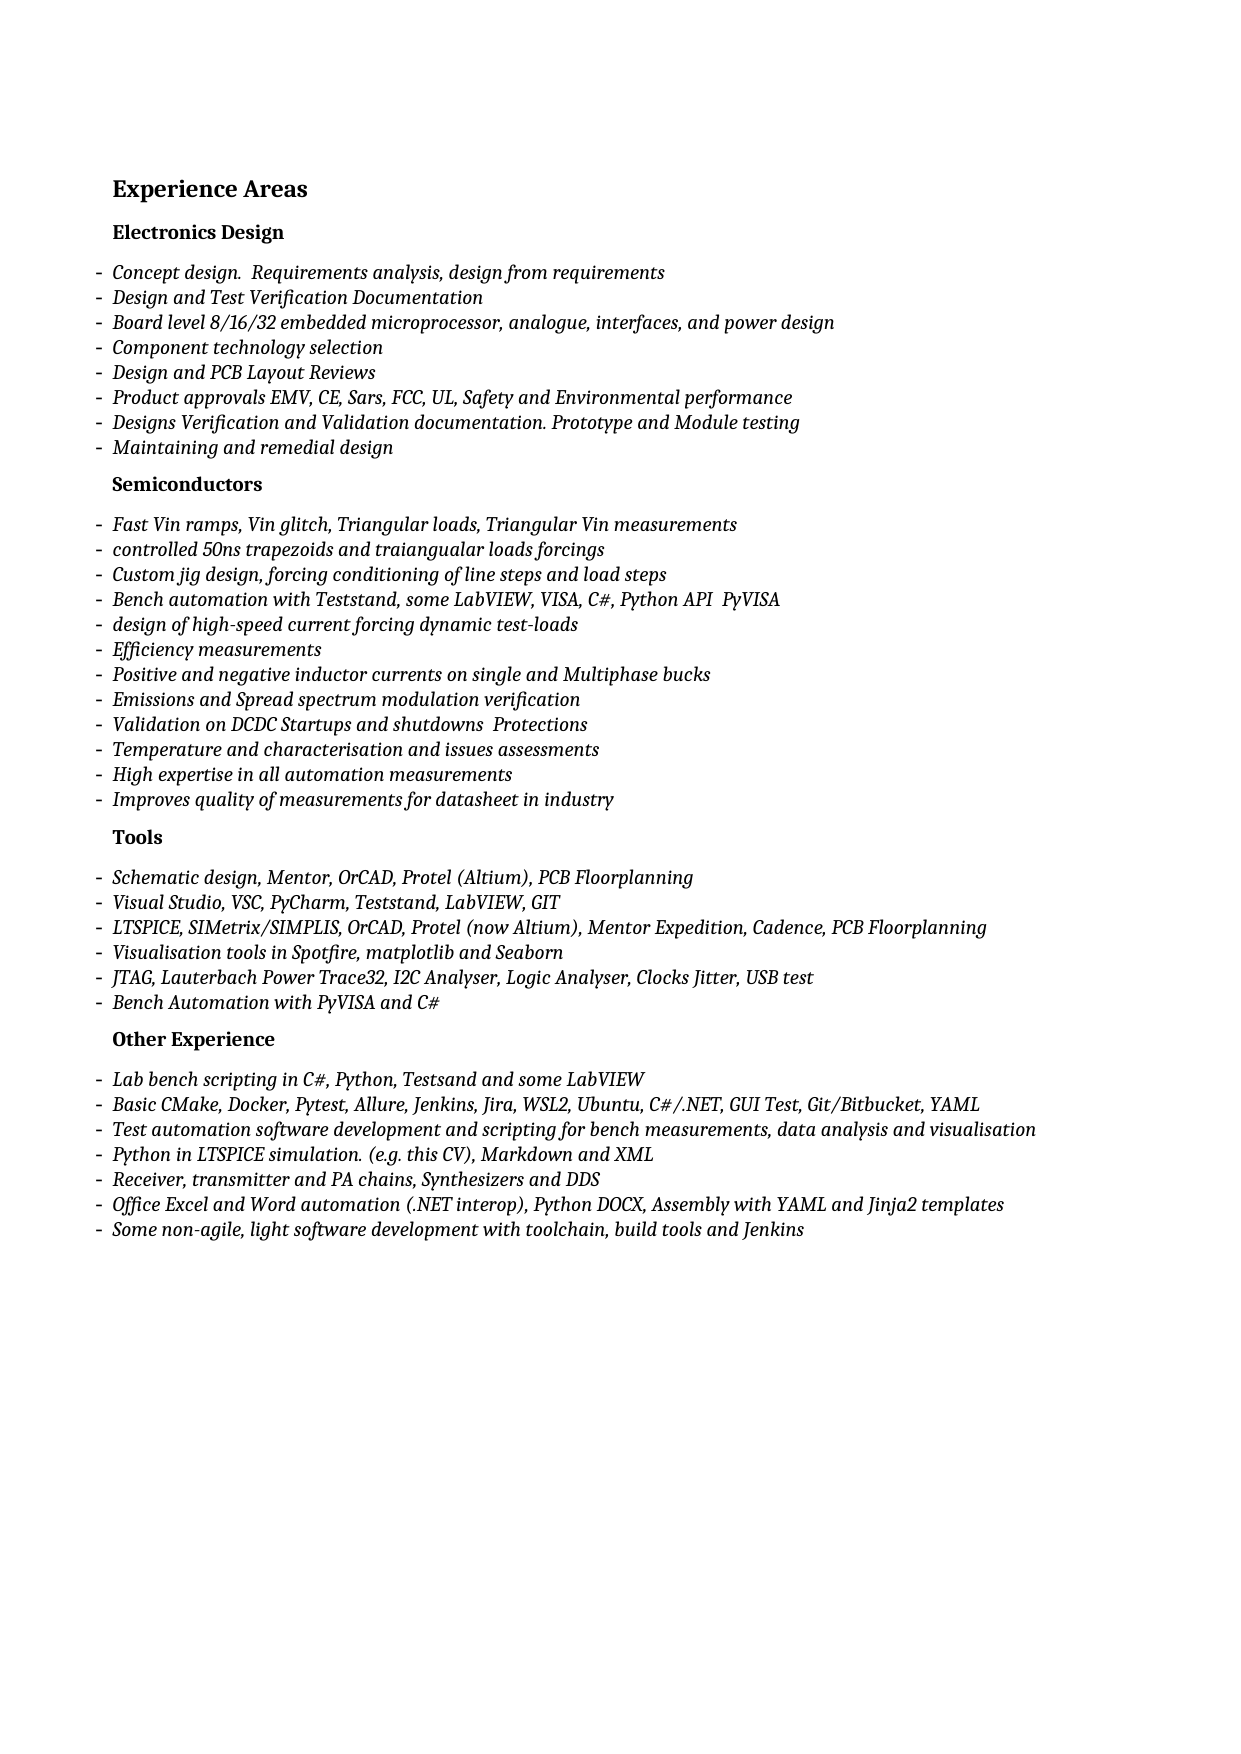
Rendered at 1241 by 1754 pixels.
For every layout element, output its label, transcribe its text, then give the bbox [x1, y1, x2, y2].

text Other Experience [112, 1028, 1128, 1052]
list Basic CMake, Docker, Pytest, Allure, Jenkins, Jira, WSL2, Ubuntu, C#/.NET, GUI Test, Git/Bitbucket, YAML [93, 1093, 1128, 1118]
list Maintaining and remedial design [93, 436, 1128, 461]
list Validation on DCDC Startups and shutdowns Protections [93, 713, 1128, 738]
list Efficiency measurements [93, 638, 1128, 663]
list Office Excel and Word automation (.NET interop), Python DOCX, Assembly with YAML and Jinja2 templates [93, 1193, 1128, 1218]
list Design and Test Verification Documentation [93, 286, 1128, 311]
list Board level 8/16/32 embedded microprocessor, analogue, interfaces, and power design [93, 311, 1128, 336]
list Component technology selection [93, 336, 1128, 361]
list LTSPICE, SIMetrix/SIMPLIS, OrCAD, Protel (now Altium), Mentor Expedition, Cadence, PCB Floorplanning [93, 916, 1128, 941]
list Visualisation tools in Spotfire, matplotlib and Seaborn [93, 941, 1128, 966]
text Electronics Design [112, 221, 1128, 244]
list Some non-agile, light software development with toolchain, build tools and Jenkins [93, 1218, 1128, 1243]
list Emissions and Spread spectrum modulation verification [93, 688, 1128, 713]
list Concept design. Requirements analysis, design from requirements [93, 261, 1128, 286]
list High expertise in all automation measurements [93, 763, 1128, 788]
list Lab bench scripting in C#, Python, Testsand and some LabVIEW [93, 1068, 1128, 1093]
list Improves quality of measurements for datasheet in industry [93, 788, 1128, 813]
list Schematic design, Mentor, OrCAD, Protel (Altium), PCB Floorplanning [93, 866, 1128, 891]
list Bench Automation with PyVISA and C# [93, 991, 1128, 1016]
list design of high-speed current forcing dynamic test-loads [93, 613, 1128, 638]
text Experience Areas [112, 175, 1128, 204]
list Design and PCB Layout Reviews [93, 361, 1128, 386]
text Tools [112, 826, 1128, 849]
list Test automation software development and scripting for bench measurements, data analysis and visualisation [93, 1118, 1128, 1143]
list Temperature and characterisation and issues assessments [93, 738, 1128, 763]
list JTAG, Lauterbach Power Trace32, I2C Analyser, Logic Analyser, Clocks Jitter, USB test [93, 966, 1128, 991]
list Python in LTSPICE simulation. (e.g. this CV), Markdown and XML [93, 1143, 1128, 1168]
list Fast Vin ramps, Vin glitch, Triangular loads, Triangular Vin measurements [93, 513, 1128, 538]
list Receiver, transmitter and PA chains, Synthesizers and DDS [93, 1168, 1128, 1193]
list Designs Verification and Validation documentation. Prototype and Module testing [93, 411, 1128, 436]
list Visual Studio, VSC, PyCharm, Teststand, LabVIEW, GIT [93, 891, 1128, 916]
list controlled 50ns trapezoids and traiangualar loads forcings [93, 538, 1128, 563]
text Semiconductors [112, 473, 1128, 497]
list Custom jig design, forcing conditioning of line steps and load steps [93, 563, 1128, 588]
list Positive and negative inductor currents on single and Multiphase bucks [93, 663, 1128, 688]
list Bench automation with Teststand, some LabVIEW, VISA, C#, Python API PyVISA [93, 588, 1128, 613]
list Product approvals EMV, CE, Sars, FCC, UL, Safety and Environmental performance [93, 386, 1128, 411]
